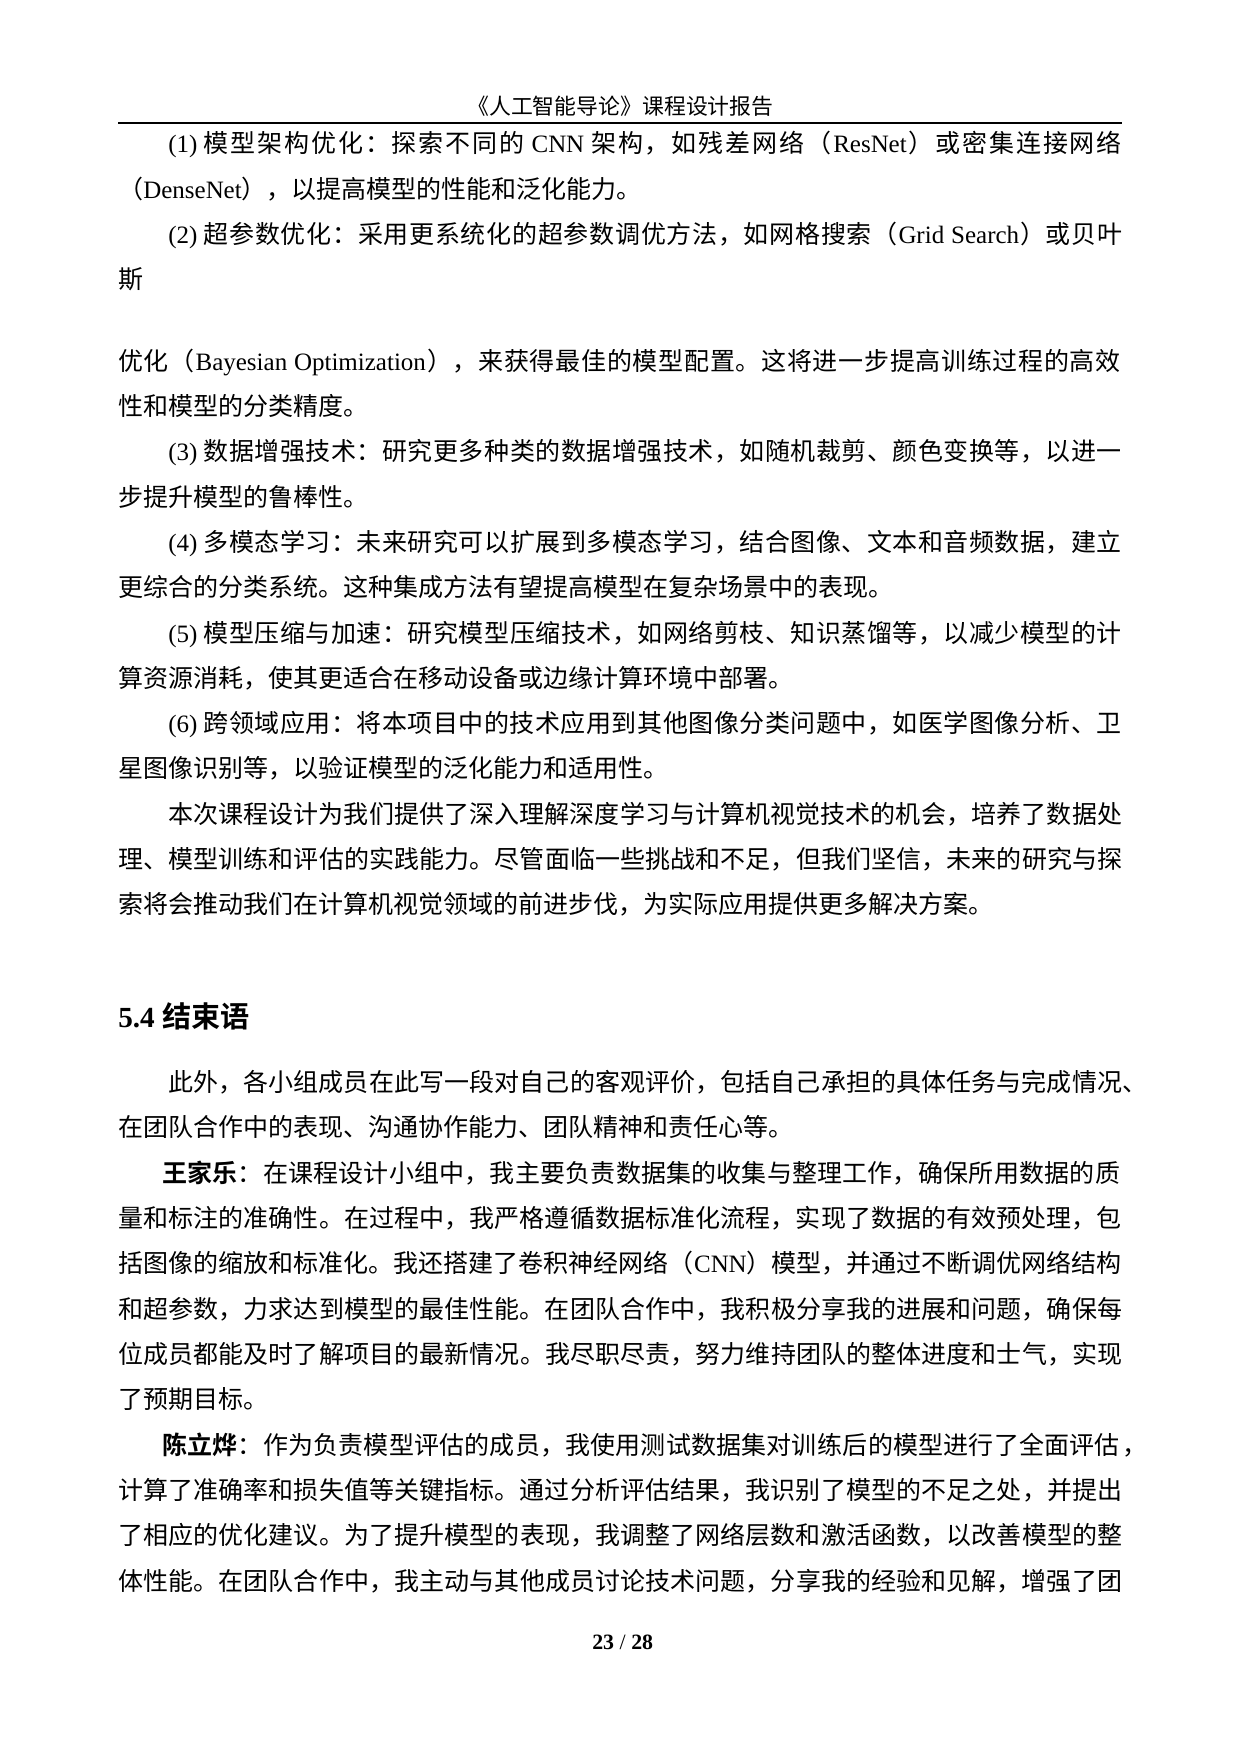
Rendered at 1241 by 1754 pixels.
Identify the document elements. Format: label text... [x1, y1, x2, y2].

list 数据增强技术：研究更多种类的数据增强技术，如随机裁剪、颜色变换等，以进一步提升模型的鲁棒性。 [118, 432, 1122, 513]
subtitle 5.4 结束语 [118, 993, 1122, 1036]
list 超参数优化：采用更系统化的超参数调优方法，如网格搜索（Grid Search）或贝叶斯 [118, 214, 1122, 296]
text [118, 1425, 1122, 1597]
text 本次课程设计为我们提供了深入理解深度学习与计算机视觉技术的机会，培养了数据处理、模型训练和评估的实践能力。尽管面临一些挑战和不足，但我们坚信，未来的研究与探索将会推动我们在计算机视觉领域的前进步伐，为实际应用提供更多解决方案。 [118, 794, 1122, 921]
text 此外，各小组成员在此写一段对自己的客观评价，包括自己承担的具体任务与完成情况、在团队合作中的表现、沟通协作能力、团队精神和责任心等。 [118, 1063, 1122, 1144]
list 跨领域应用：将本项目中的技术应用到其他图像分类问题中，如医学图像分析、卫星图像识别等，以验证模型的泛化能力和适用性。 [118, 704, 1122, 785]
text 王家乐：在课程设计小组中，我主要负责数据集的收集与整理工作，确保所用数据的质量和标注的准确性。在过程中，我严格遵循数据标准化流程，实现了数据的有效预处理，包括图像的缩放和标准化。我还搭建了卷积神经网络（CNN）模型，并通过不断调优网络结构和超参数，力求达到模型的最佳性能。在团队合作中，我积极分享我的进展和问题，确保每位成员都能及时了解项目的最新情况。我尽职尽责，努力维持团队的整体进度和士气，实现了预期目标。 [118, 1153, 1122, 1416]
list 优化（Bayesian Optimization），来获得最佳的模型配置。这将进一步提高训练过程的高效性和模型的分类精度。 [118, 341, 1122, 423]
list 模型压缩与加速：研究模型压缩技术，如网络剪枝、知识蒸馏等，以减少模型的计算资源消耗，使其更适合在移动设备或边缘计算环境中部署。 [118, 613, 1122, 694]
list 多模态学习：未来研究可以扩展到多模态学习，结合图像、文本和音频数据，建立更综合的分类系统。这种集成方法有望提高模型在复杂场景中的表现。 [118, 522, 1122, 604]
list 模型架构优化：探索不同的CNN架构，如残差网络（ResNet）或密集连接网络（DenseNet），以提高模型的性能和泛化能力。 [118, 124, 1122, 206]
